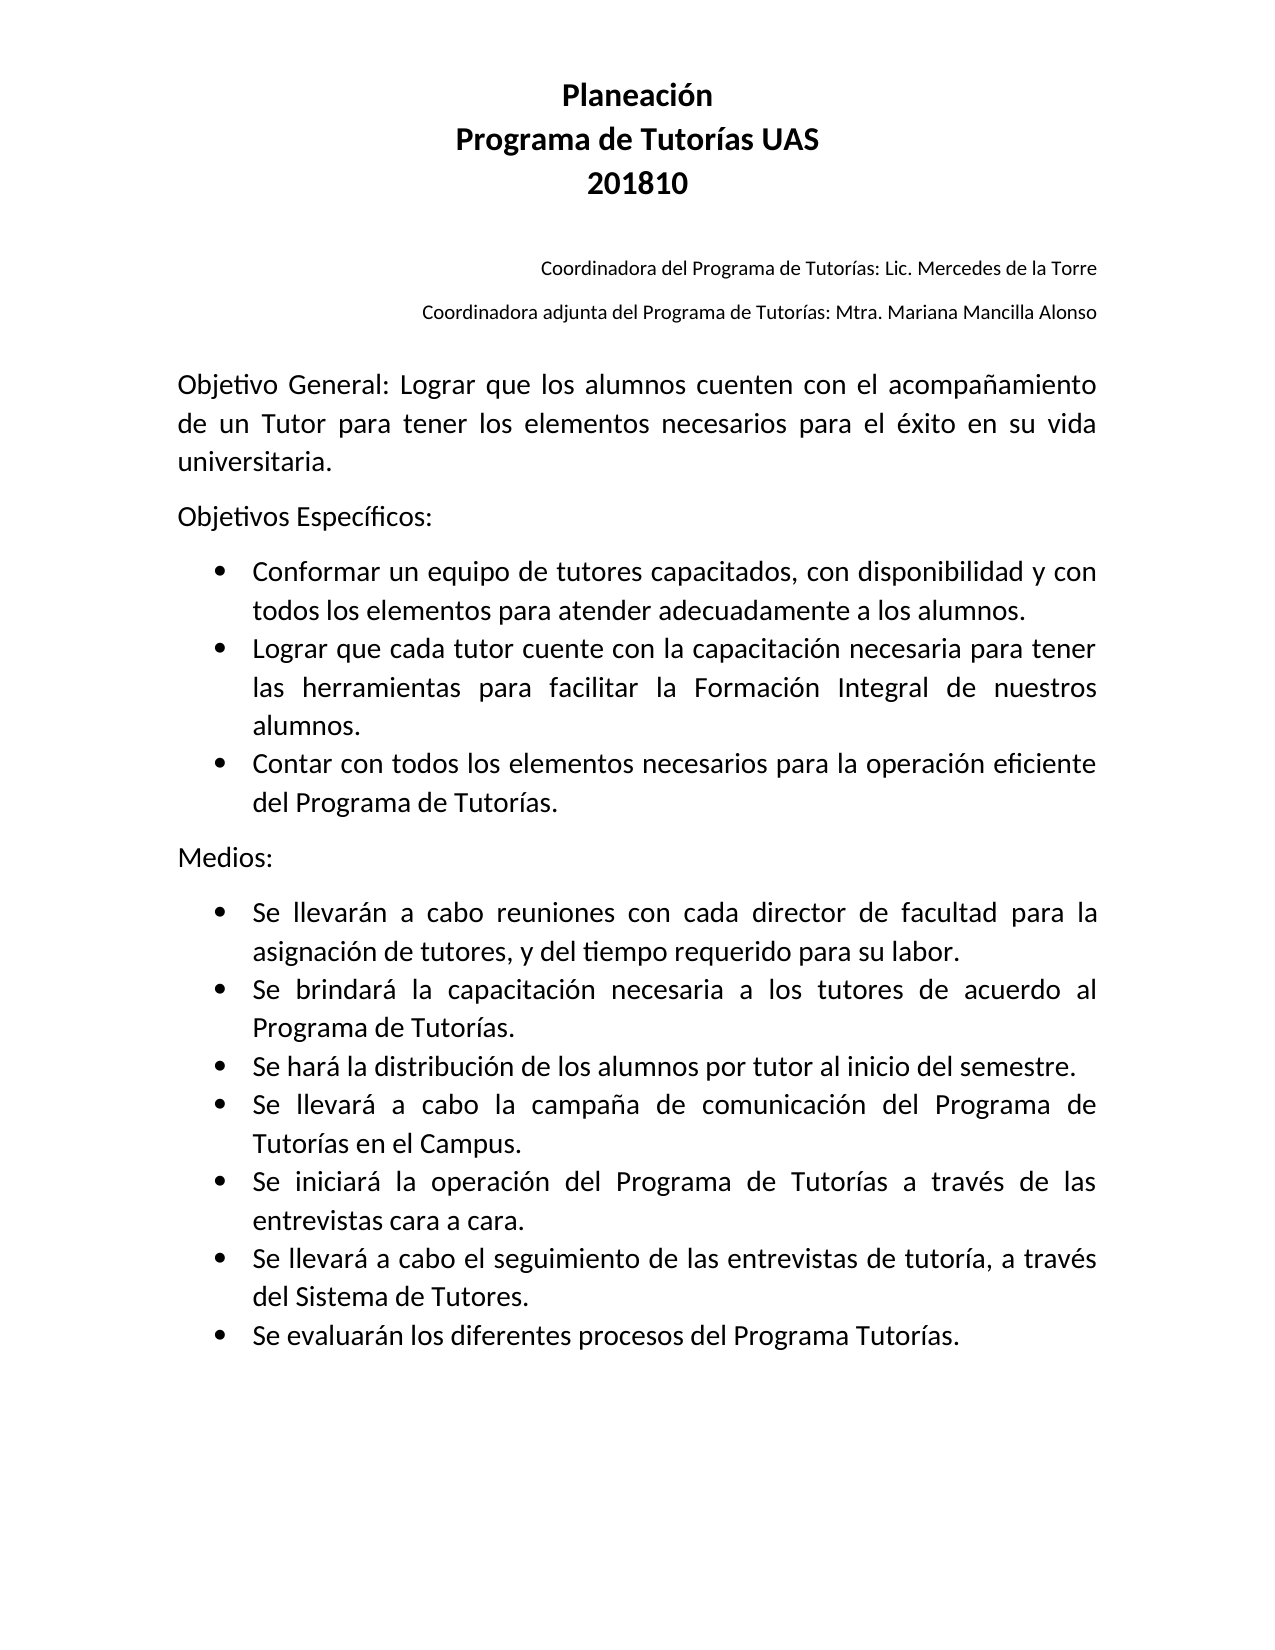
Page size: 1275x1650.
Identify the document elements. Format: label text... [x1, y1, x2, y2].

list Se evaluarán los diferentes procesos del Programa Tutorías. [215, 1317, 1098, 1353]
list Se iniciará la operación del Programa de Tutorías a través de las entrevistas cara a cara. [215, 1163, 1098, 1237]
list Se llevará a cabo el seguimiento de las entrevistas de tutoría, a través del Sistema de Tutores. [215, 1240, 1098, 1314]
list Se llevará a cabo la campaña de comunicación del Programa de Tutorías en el Campus. [215, 1086, 1098, 1160]
list Contar con todos los elementos necesarios para la operación eficiente del Programa de Tutorías. [215, 746, 1098, 819]
list Se hará la distribución de los alumnos por tutor al inicio del semestre. [215, 1048, 1098, 1083]
list Se llevarán a cabo reuniones con cada director de facultad para la asignación de tutores, y del tiempo requerido para su labor. [215, 894, 1098, 968]
list Se brindará la capacitación necesaria a los tutores de acuerdo al Programa de Tutorías. [215, 971, 1098, 1045]
text Objetivos Específicos: [177, 498, 1098, 534]
text Objetivo General: Lograr que los alumnos cuenten con el acompañamiento de un Tutor para tener los elementos necesarios para el éxito en su vida universitaria. [177, 366, 1098, 479]
text Medios: [177, 839, 1098, 875]
list Lograr que cada tutor cuente con la capacitación necesaria para tener las herramientas para facilitar la Formación Integral de nuestros alumnos. [215, 630, 1098, 743]
list Conformar un equipo de tutores capacitados, con disponibilidad y con todos los elementos para atender adecuadamente a los alumnos. [215, 553, 1098, 627]
